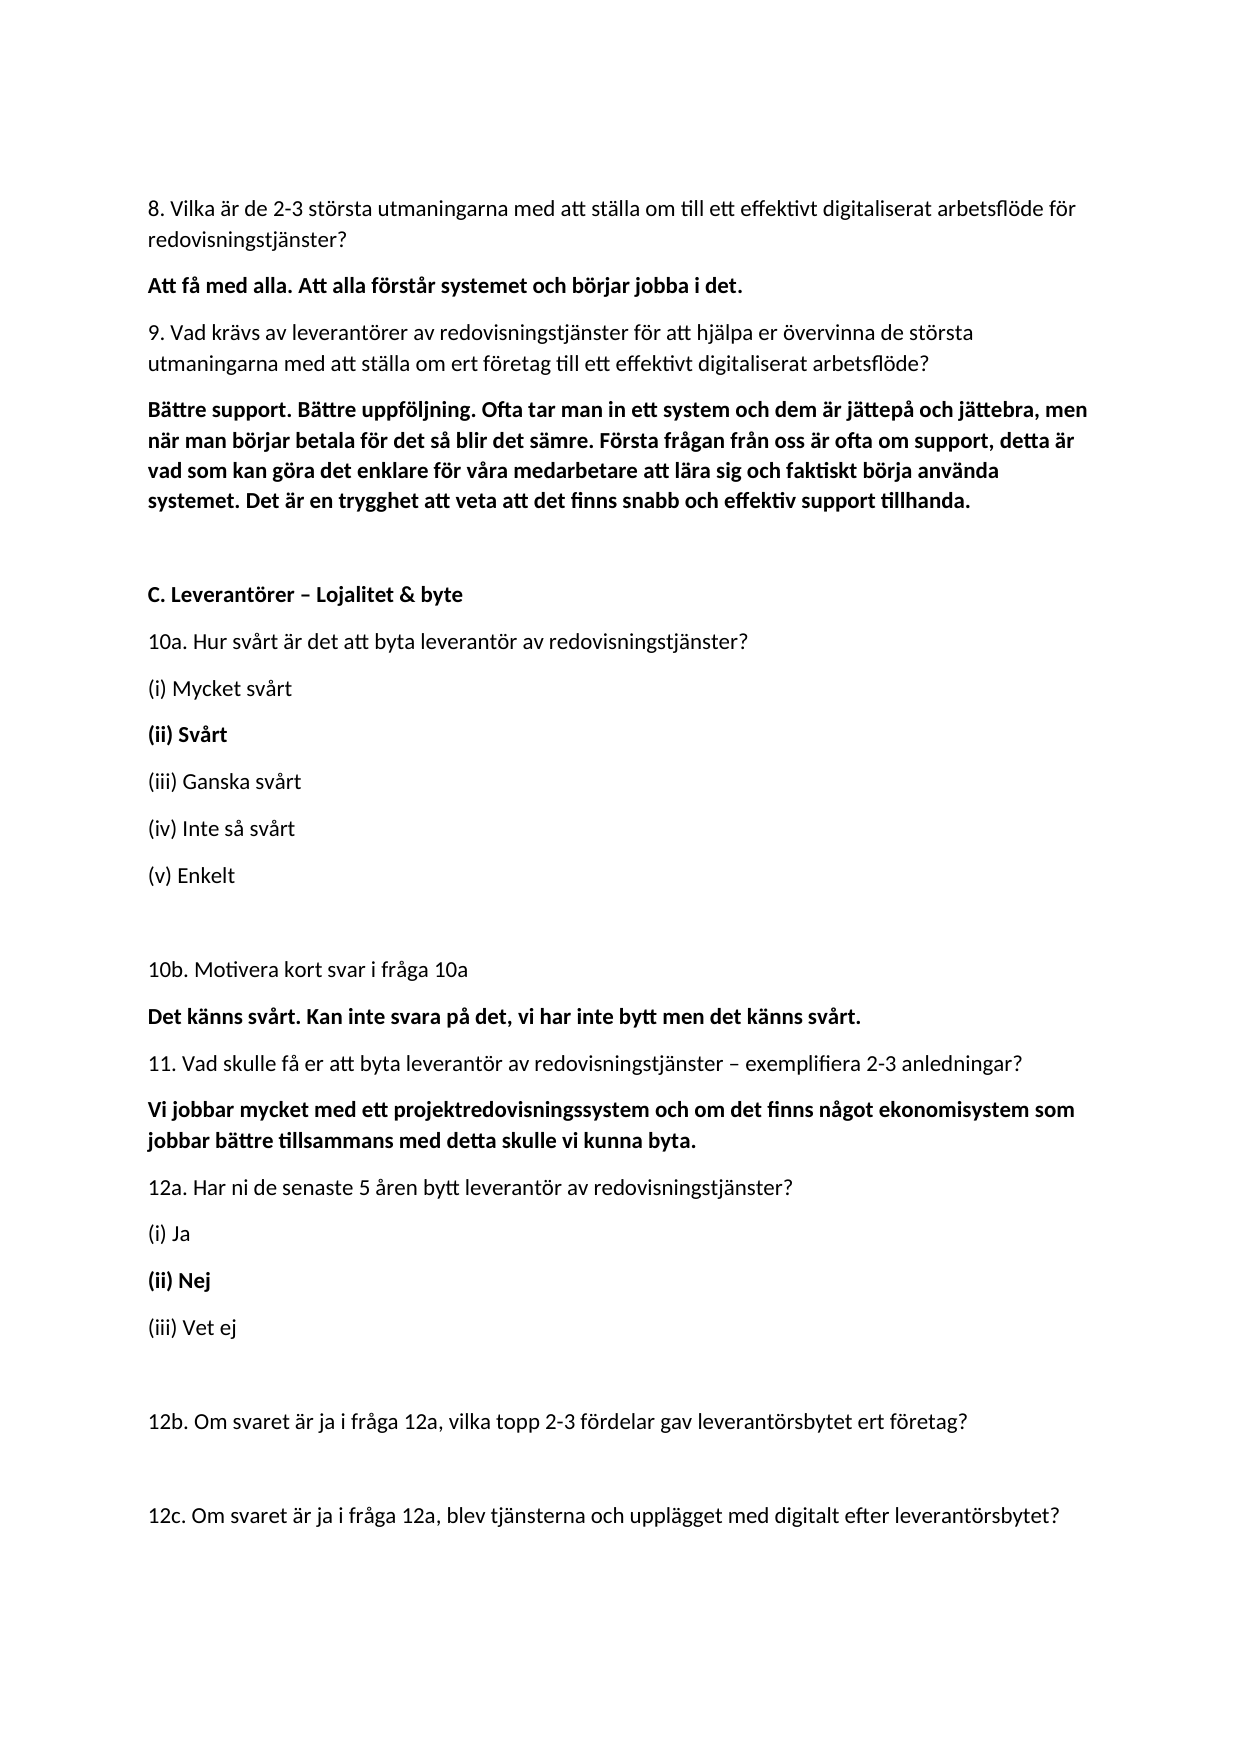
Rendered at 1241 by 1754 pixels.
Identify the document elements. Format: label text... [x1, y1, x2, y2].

text Bättre support. Bättre uppföljning. Ofta tar man in ett system och dem är jättepå och jättebra, men när man börjar betala för det så blir det sämre. Första frågan från oss är ofta om support, detta är vad som kan göra det enklare för våra medarbetare att lära sig och faktiskt börja använda systemet. Det är en trygghet att veta att det finns snabb och effektiv support tillhanda. [148, 396, 1093, 514]
text 12c. Om svaret är ja i fråga 12a, blev tjänsterna och upplägget med digitalt efter leverantörsbytet? [148, 1501, 1093, 1529]
text (i) Mycket svårt [148, 674, 1093, 702]
text (iii) Vet ej [148, 1313, 1093, 1341]
text 9. Vad krävs av leverantörer av redovisningstjänster för att hjälpa er övervinna de största utmaningarna med att ställa om ert företag till ett effektivt digitaliserat arbetsflöde? [148, 318, 1093, 377]
text 10a. Hur svårt är det att byta leverantör av redovisningstjänster? [148, 627, 1093, 655]
text 8. Vilka är de 2-3 största utmaningarna med att ställa om till ett effektivt digitaliserat arbetsflöde för redovisningstjänster? [148, 194, 1093, 253]
text Vi jobbar mycket med ett projektredovisningssystem och om det finns något ekonomisystem som jobbar bättre tillsammans med detta skulle vi kunna byta. [148, 1096, 1093, 1154]
text 12b. Om svaret är ja i fråga 12a, vilka topp 2-3 fördelar gav leverantörsbytet ert företag? [148, 1407, 1093, 1435]
text (ii) Nej [148, 1266, 1093, 1294]
text (v) Enkelt [148, 861, 1093, 889]
text Att få med alla. Att alla förstår systemet och börjar jobba i det. [148, 272, 1093, 299]
text (ii) Svårt [148, 721, 1093, 748]
text Det känns svårt. Kan inte svara på det, vi har inte bytt men det känns svårt. [148, 1002, 1093, 1030]
text (iii) Ganska svårt [148, 767, 1093, 795]
text 11. Vad skulle få er att byta leverantör av redovisningstjänster – exemplifiera 2-3 anledningar? [148, 1049, 1093, 1077]
text (i) Ja [148, 1219, 1093, 1247]
text (iv) Inte så svårt [148, 814, 1093, 842]
text 12a. Har ni de senaste 5 åren bytt leverantör av redovisningstjänster? [148, 1173, 1093, 1201]
text 10b. Motivera kort svar i fråga 10a [148, 955, 1093, 983]
text C. Leverantörer – Lojalitet & byte [148, 580, 1093, 608]
